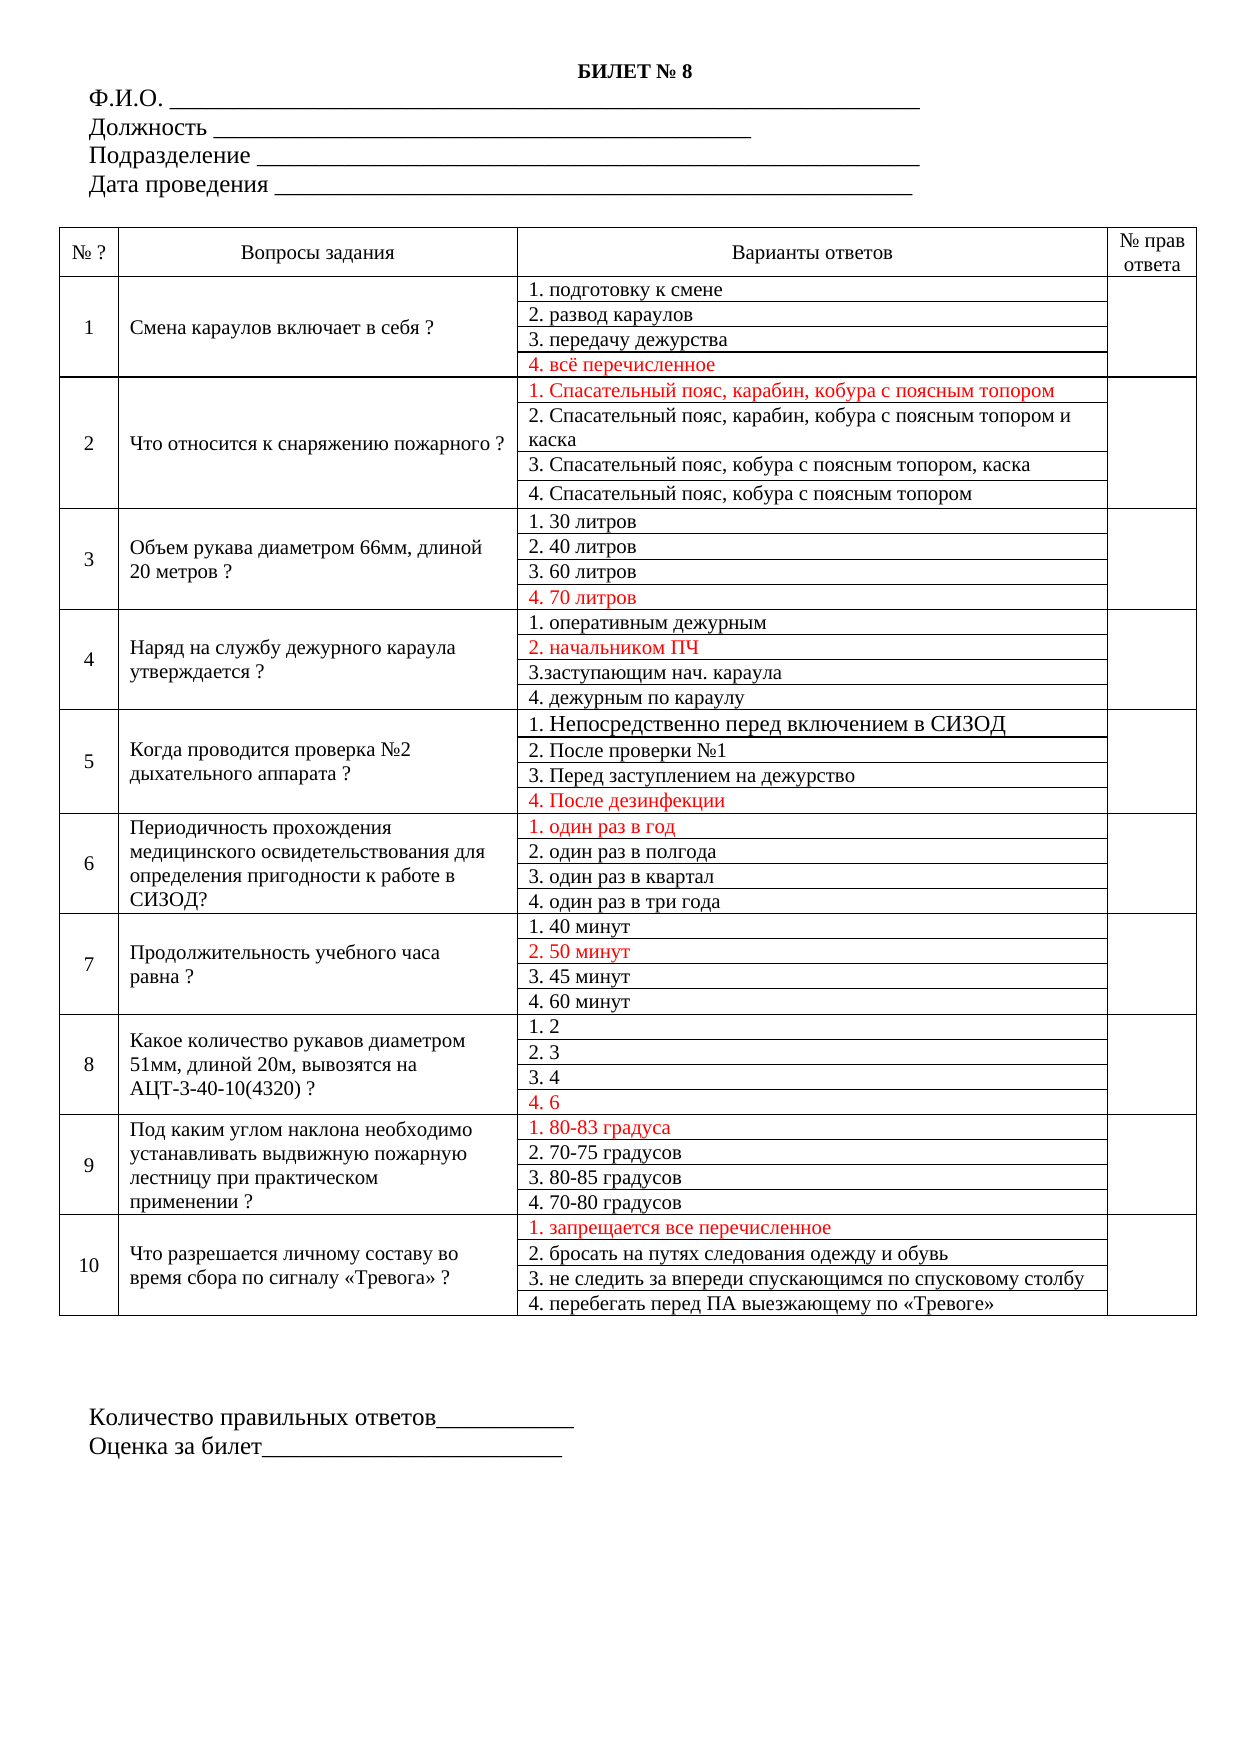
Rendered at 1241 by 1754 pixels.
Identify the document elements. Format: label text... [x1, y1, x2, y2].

table_cell 3.заступающим нач. караула [518, 660, 1107, 684]
table_cell 7 [60, 914, 118, 1013]
table_cell 9 [60, 1115, 118, 1214]
table_cell 5 [60, 710, 118, 813]
table_cell 4. После дезинфекции [518, 788, 1107, 813]
table_cell 1 [60, 277, 118, 376]
table_cell Что относится к снаряжению пожарного ? [119, 378, 517, 508]
text Подразделение _____________________________________________________ [89, 141, 1181, 169]
table_cell Периодичность прохождения медицинского освидетельствования для определения пригодности к работе в СИЗОД? [119, 814, 517, 913]
table_cell 3. 80-85 градусов [518, 1165, 1107, 1189]
table_cell [1108, 610, 1196, 709]
table_cell 1. 30 литров [518, 509, 1107, 533]
table_cell 2. один раз в полгода [518, 839, 1107, 863]
table_cell Продолжительность учебного часа равна ? [119, 914, 517, 1013]
table_cell 4. всё перечисленное [518, 353, 1107, 376]
table_cell 1. Спасательный пояс, карабин, кобура с поясным топором [518, 378, 1107, 402]
table_cell [1108, 710, 1196, 813]
table_cell 3. 4 [518, 1065, 1107, 1089]
table_cell 2. бросать на путях следования одежду и обувь [518, 1240, 1107, 1264]
table_cell 2. 70-75 градусов [518, 1140, 1107, 1164]
table_cell 3. не следить за впереди спускающимся по спусковому столбу [518, 1266, 1107, 1289]
table_cell 4. дежурным по караулу [518, 685, 1107, 709]
table_cell [1108, 277, 1196, 376]
table_cell [1108, 1015, 1196, 1114]
table_cell 4. Спасательный пояс, кобура с поясным топором [518, 481, 1107, 508]
table_header Варианты ответов [518, 228, 1107, 276]
text Количество правильных ответов___________ [89, 1402, 1181, 1431]
text БИЛЕТ № 8 [89, 59, 1181, 83]
table_cell 2. развод караулов [518, 302, 1107, 326]
table_cell 2. 3 [518, 1040, 1107, 1064]
table_cell 4. 70 литров [518, 585, 1107, 609]
table_cell 10 [60, 1215, 118, 1315]
table_cell 2. 40 литров [518, 534, 1107, 558]
table_cell [1108, 1215, 1196, 1315]
table_cell 2. начальником ПЧ [518, 635, 1107, 659]
table_cell 1. подготовку к смене [518, 277, 1107, 301]
table_cell 4. 70-80 градусов [518, 1190, 1107, 1214]
table_cell [1108, 914, 1196, 1013]
table_cell 3. передачу дежурства [518, 327, 1107, 351]
table_header № прав ответа [1108, 228, 1196, 276]
table_cell [1108, 1115, 1196, 1214]
table_cell 1. запрещается все перечисленное [518, 1215, 1107, 1239]
text Оценка за билет________________________ [89, 1431, 1181, 1459]
table_cell 2. 50 минут [518, 939, 1107, 963]
table_cell 6 [60, 814, 118, 913]
table_cell Под каким углом наклона необходимо устанавливать выдвижную пожарную лестницу при практическом применении ? [119, 1115, 517, 1214]
table_cell [1108, 814, 1196, 913]
table_cell 2. Спасательный пояс, карабин, кобура с поясным топором и каска [518, 403, 1107, 451]
table_cell 1. 40 минут [518, 914, 1107, 938]
text Должность ___________________________________________ [89, 112, 1181, 141]
table_cell 8 [60, 1015, 118, 1114]
table_cell Объем рукава диаметром 66мм, длиной 20 метров ? [119, 509, 517, 609]
table_cell 2. После проверки №1 [518, 738, 1107, 762]
table_header № ? [60, 228, 118, 276]
table_cell [1108, 378, 1196, 508]
table_cell 2 [60, 378, 118, 508]
table_cell 1. один раз в год [518, 814, 1107, 838]
table_cell 3. один раз в квартал [518, 864, 1107, 888]
table_cell 3. 60 литров [518, 560, 1107, 583]
table_cell 4. 6 [518, 1090, 1107, 1114]
table_cell Наряд на службу дежурного караула утверждается ? [119, 610, 517, 709]
table_cell Смена караулов включает в себя ? [119, 277, 517, 376]
table_cell 3. 45 минут [518, 964, 1107, 988]
table_header Вопросы задания [119, 228, 517, 276]
table_cell 1. 2 [518, 1015, 1107, 1038]
table_cell 4. 60 минут [518, 989, 1107, 1013]
table_cell 1. Непосредственно перед включением в СИЗОД [518, 710, 1107, 736]
table_cell 3 [60, 509, 118, 609]
table_cell Когда проводится проверка №2 дыхательного аппарата ? [119, 710, 517, 813]
text Ф.И.О. ____________________________________________________________ [89, 83, 1181, 112]
table_cell Какое количество рукавов диаметром 51мм, длиной 20м, вывозятся на АЦТ-3-40-10(4320) ? [119, 1015, 517, 1114]
table_cell 4. один раз в три года [518, 889, 1107, 913]
table_cell 4 [60, 610, 118, 709]
table_cell Что разрешается личному составу во время сбора по сигналу «Тревога» ? [119, 1215, 517, 1315]
text Дата проведения ___________________________________________________ [89, 169, 1181, 198]
table_cell 4. перебегать перед ПА выезжающему по «Тревоге» [518, 1291, 1107, 1315]
table_cell 1. оперативным дежурным [518, 610, 1107, 634]
table_cell 3. Спасательный пояс, кобура с поясным топором, каска [518, 452, 1107, 479]
table_cell 3. Перед заступлением на дежурство [518, 763, 1107, 787]
table_cell 1. 80-83 градуса [518, 1115, 1107, 1139]
table_cell [1108, 509, 1196, 609]
